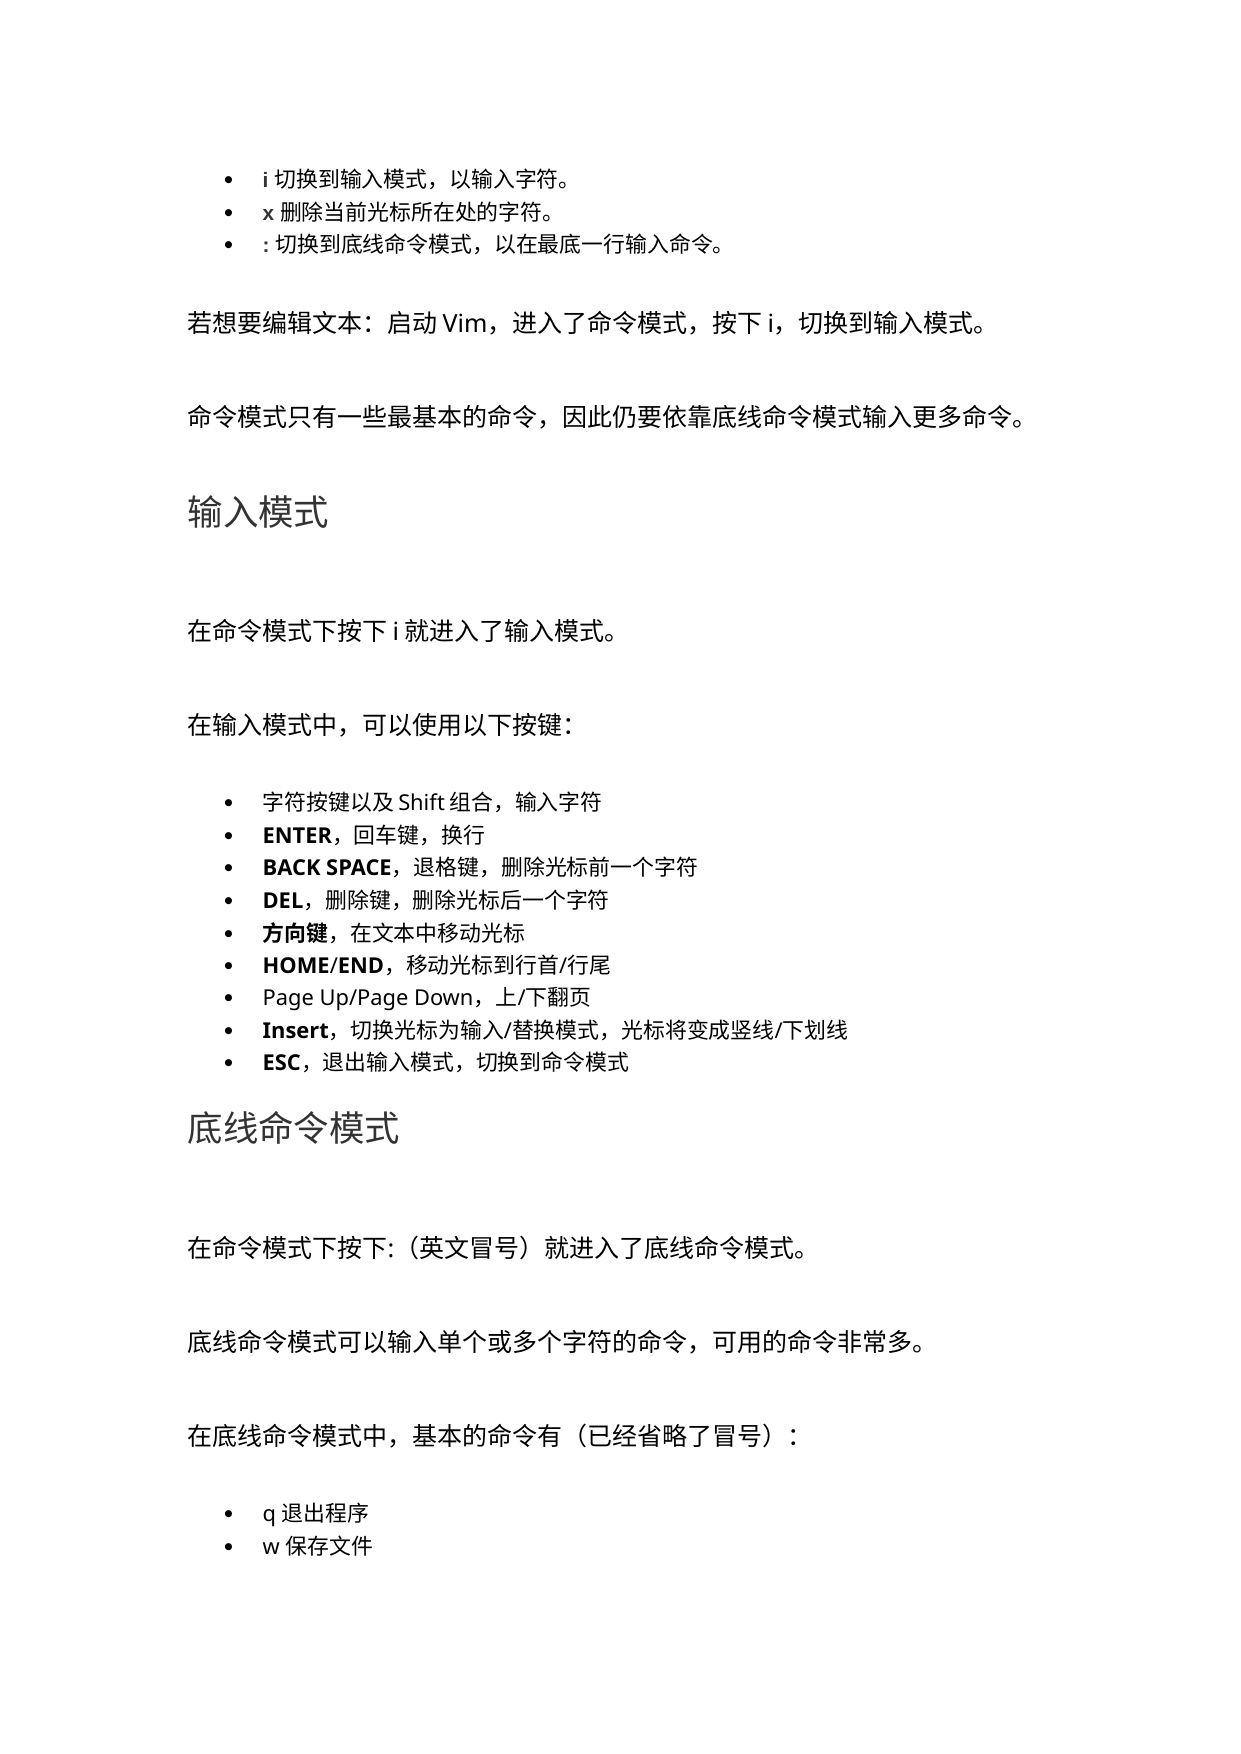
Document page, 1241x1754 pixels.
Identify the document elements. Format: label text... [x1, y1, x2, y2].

list w 保存文件 [225, 1529, 1053, 1561]
list ENTER，回车键，换行 [225, 818, 1053, 850]
text 若想要编辑文本：启动Vim，进入了命令模式，按下i，切换到输入模式。 [187, 289, 1053, 354]
list Page Up/Page Down，上/下翻页 [225, 980, 1053, 1013]
text 在命令模式下按下i就进入了输入模式。 [187, 597, 1053, 662]
list Insert，切换光标为输入/替换模式，光标将变成竖线/下划线 [225, 1013, 1053, 1045]
list : 切换到底线命令模式，以在最底一行输入命令。 [225, 227, 1053, 259]
list i 切换到输入模式，以输入字符。 [225, 162, 1053, 194]
subtitle 输入模式 [187, 477, 1053, 542]
list q 退出程序 [225, 1496, 1053, 1529]
list x 删除当前光标所在处的字符。 [225, 194, 1053, 227]
list DEL，删除键，删除光标后一个字符 [225, 883, 1053, 915]
text 在输入模式中，可以使用以下按键： [187, 691, 1053, 756]
text 命令模式只有一些最基本的命令，因此仍要依靠底线命令模式输入更多命令。 [187, 383, 1053, 448]
text 底线命令模式可以输入单个或多个字符的命令，可用的命令非常多。 [187, 1308, 1053, 1373]
list HOME/END，移动光标到行首/行尾 [225, 948, 1053, 980]
list ESC，退出输入模式，切换到命令模式 [225, 1045, 1053, 1078]
text 在命令模式下按下:（英文冒号）就进入了底线命令模式。 [187, 1214, 1053, 1279]
text 在底线命令模式中，基本的命令有（已经省略了冒号）： [187, 1402, 1053, 1467]
list BACK SPACE，退格键，删除光标前一个字符 [225, 850, 1053, 883]
subtitle 底线命令模式 [187, 1094, 1053, 1159]
list 方向键，在文本中移动光标 [225, 915, 1053, 948]
list 字符按键以及Shift组合，输入字符 [225, 785, 1053, 818]
